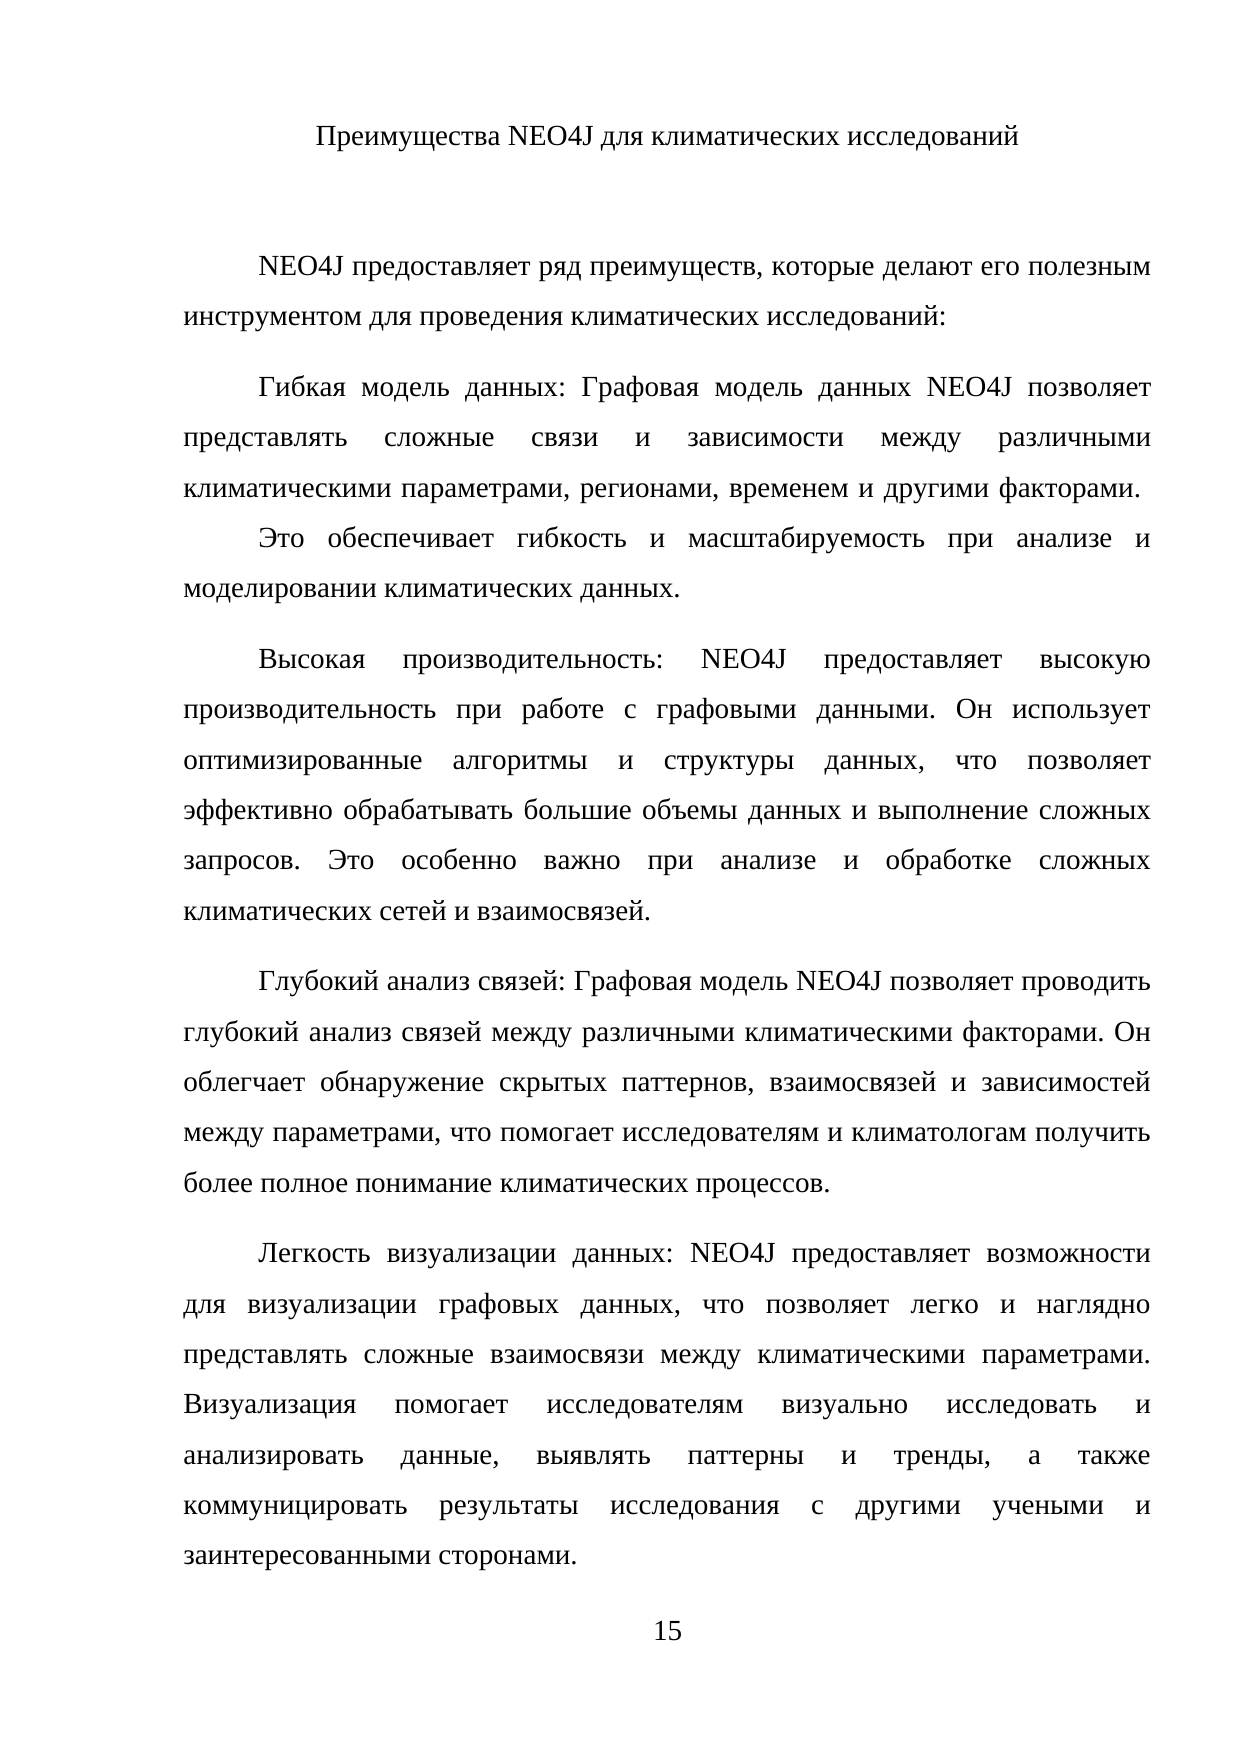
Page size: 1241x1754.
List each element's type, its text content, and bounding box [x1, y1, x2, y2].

text NEO4J предоставляет ряд преимуществ, которые делают его полезным инструментом для проведения климатических исследований: [183, 248, 1152, 332]
text Высокая производительность: NEO4J предоставляет высокую производительность при работе с графовыми данными. Он использует оптимизированные алгоритмы и структуры данных, что позволяет эффективно обрабатывать большие объемы данных и выполнение сложных запросов. Это особенно важно при анализе и обработке сложных климатических сетей и взаимосвязей. [183, 641, 1152, 926]
text Преимущества NEO4J для климатических исследований [183, 118, 1152, 152]
text Гибкая модель данных: Графовая модель данных NEO4J позволяет представлять сложные связи и зависимости между различными климатическими параметрами, регионами, временем и другими факторами. Это обеспечивает гибкость и масштабируемость при анализе и моделировании климатических данных. [183, 369, 1152, 604]
text Легкость визуализации данных: NEO4J предоставляет возможности для визуализации графовых данных, что позволяет легко и наглядно представлять сложные взаимосвязи между климатическими параметрами. Визуализация помогает исследователям визуально исследовать и анализировать данные, выявлять паттерны и тренды, а также коммуницировать результаты исследования с другими учеными и заинтересованными сторонами. [183, 1236, 1152, 1571]
text Глубокий анализ связей: Графовая модель NEO4J позволяет проводить глубокий анализ связей между различными климатическими факторами. Он облегчает обнаружение скрытых паттернов, взаимосвязей и зависимостей между параметрами, что помогает исследователям и климатологам получить более полное понимание климатических процессов. [183, 963, 1152, 1198]
